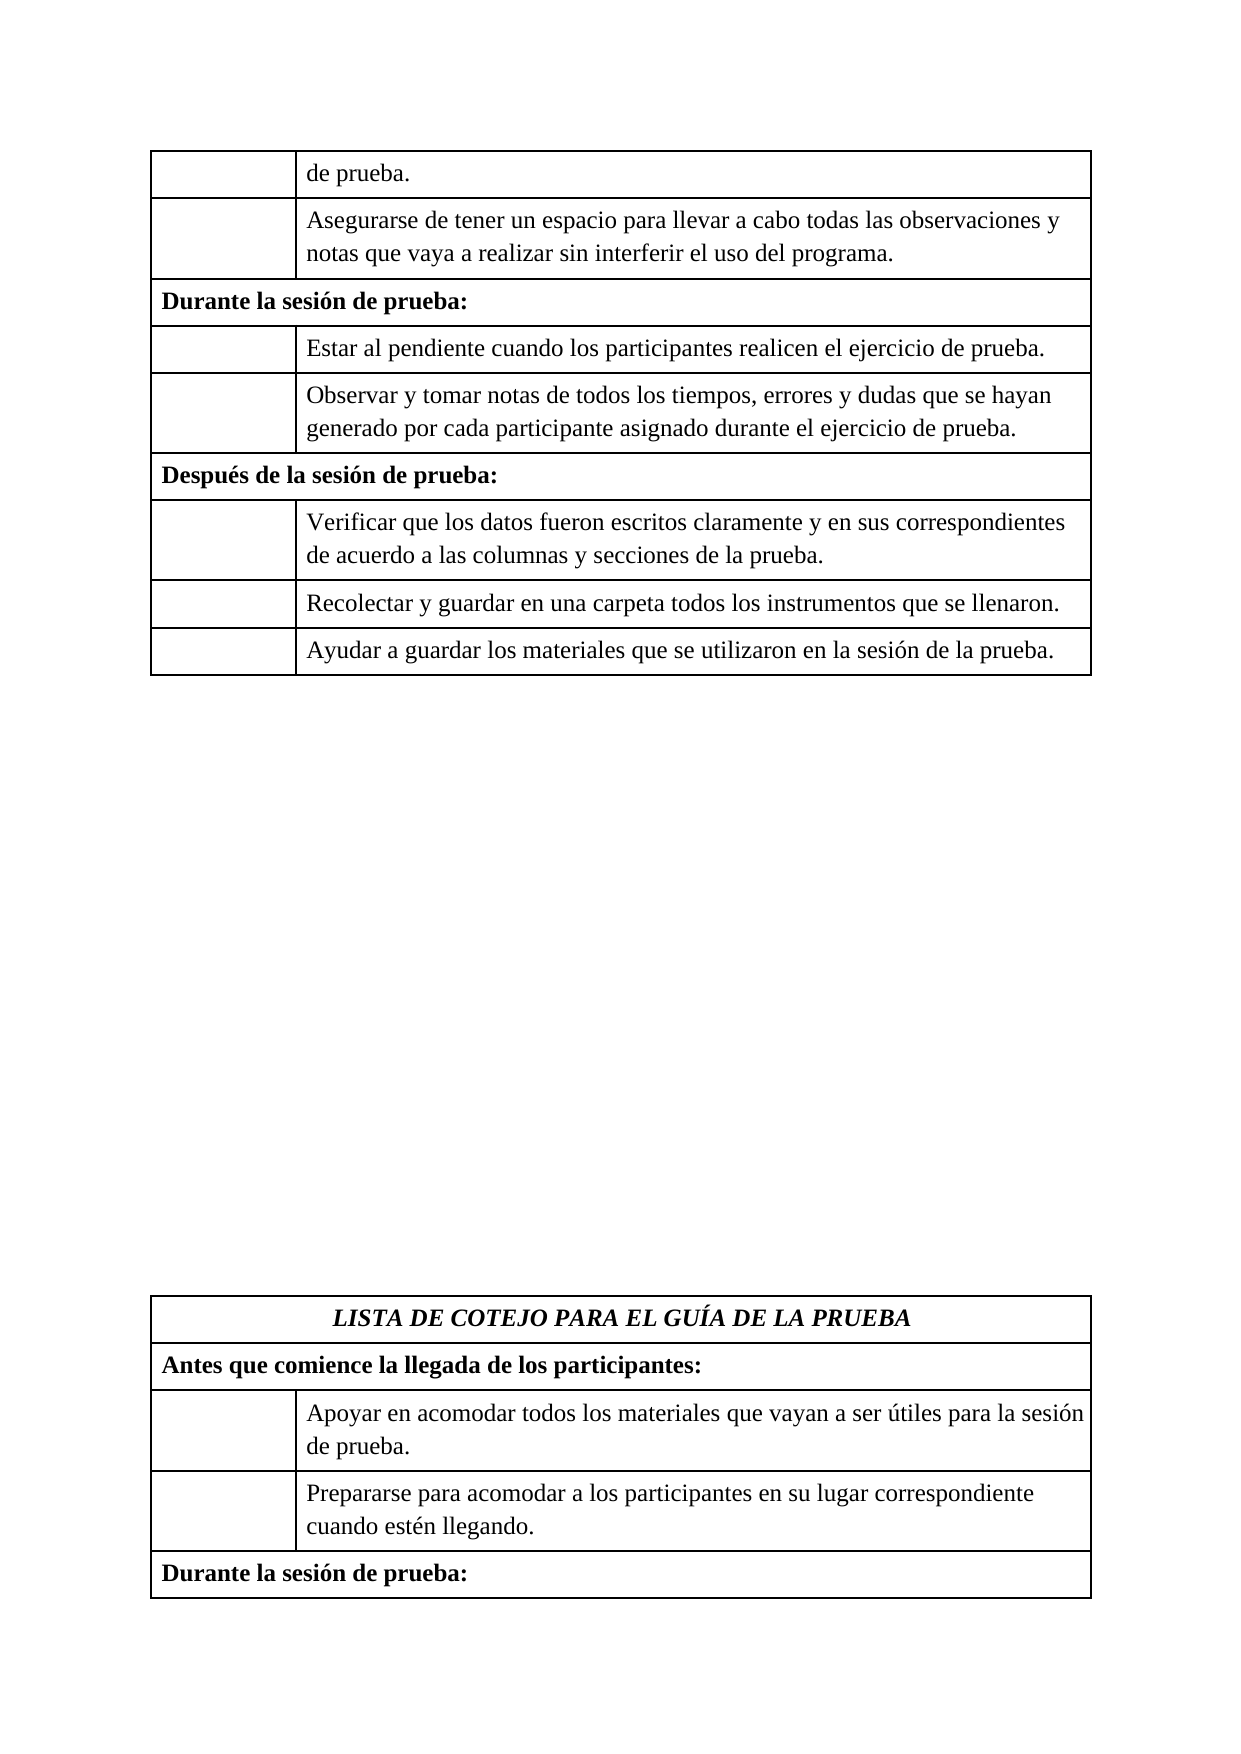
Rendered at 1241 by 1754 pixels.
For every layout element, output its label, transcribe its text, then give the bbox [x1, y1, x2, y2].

table_cell Después de la sesión de prueba: [152, 454, 1090, 499]
table_cell Apoyar en acomodar todos los materiales que vayan a ser útiles para la sesión de prueba. [297, 1391, 1090, 1469]
table_header LISTA DE COTEJO PARA EL GUÍA DE LA PRUEBA [152, 1297, 1090, 1342]
table_cell [152, 629, 295, 674]
table_cell Durante la sesión de prueba: [152, 1552, 1090, 1597]
table_cell [152, 152, 295, 197]
table_cell Prepararse para acomodar a los participantes en su lugar correspondiente cuando estén llegando. [297, 1472, 1090, 1550]
table_cell Durante la sesión de prueba: [152, 280, 1090, 324]
table_cell Observar y tomar notas de todos los tiempos, errores y dudas que se hayan generado por cada participante asignado durante el ejercicio de prueba. [297, 374, 1090, 452]
table_cell [152, 327, 295, 372]
table_cell Antes que comience la llegada de los participantes: [152, 1344, 1090, 1389]
table_cell Recolectar y guardar en una carpeta todos los instrumentos que se llenaron. [297, 581, 1090, 627]
table_cell [152, 1472, 295, 1550]
table_cell [152, 581, 295, 627]
table_cell [152, 1391, 295, 1469]
table_cell Ayudar a guardar los materiales que se utilizaron en la sesión de la prueba. [297, 629, 1090, 674]
table_cell [152, 199, 295, 277]
table_cell Verificar que los datos fueron escritos claramente y en sus correspondientes de acuerdo a las columnas y secciones de la prueba. [297, 501, 1090, 579]
table_cell [152, 501, 295, 579]
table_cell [297, 152, 1090, 197]
table_cell [152, 374, 295, 452]
table_cell Asegurarse de tener un espacio para llevar a cabo todas las observaciones y notas que vaya a realizar sin interferir el uso del programa. [297, 199, 1090, 277]
table_cell Estar al pendiente cuando los participantes realicen el ejercicio de prueba. [297, 327, 1090, 372]
